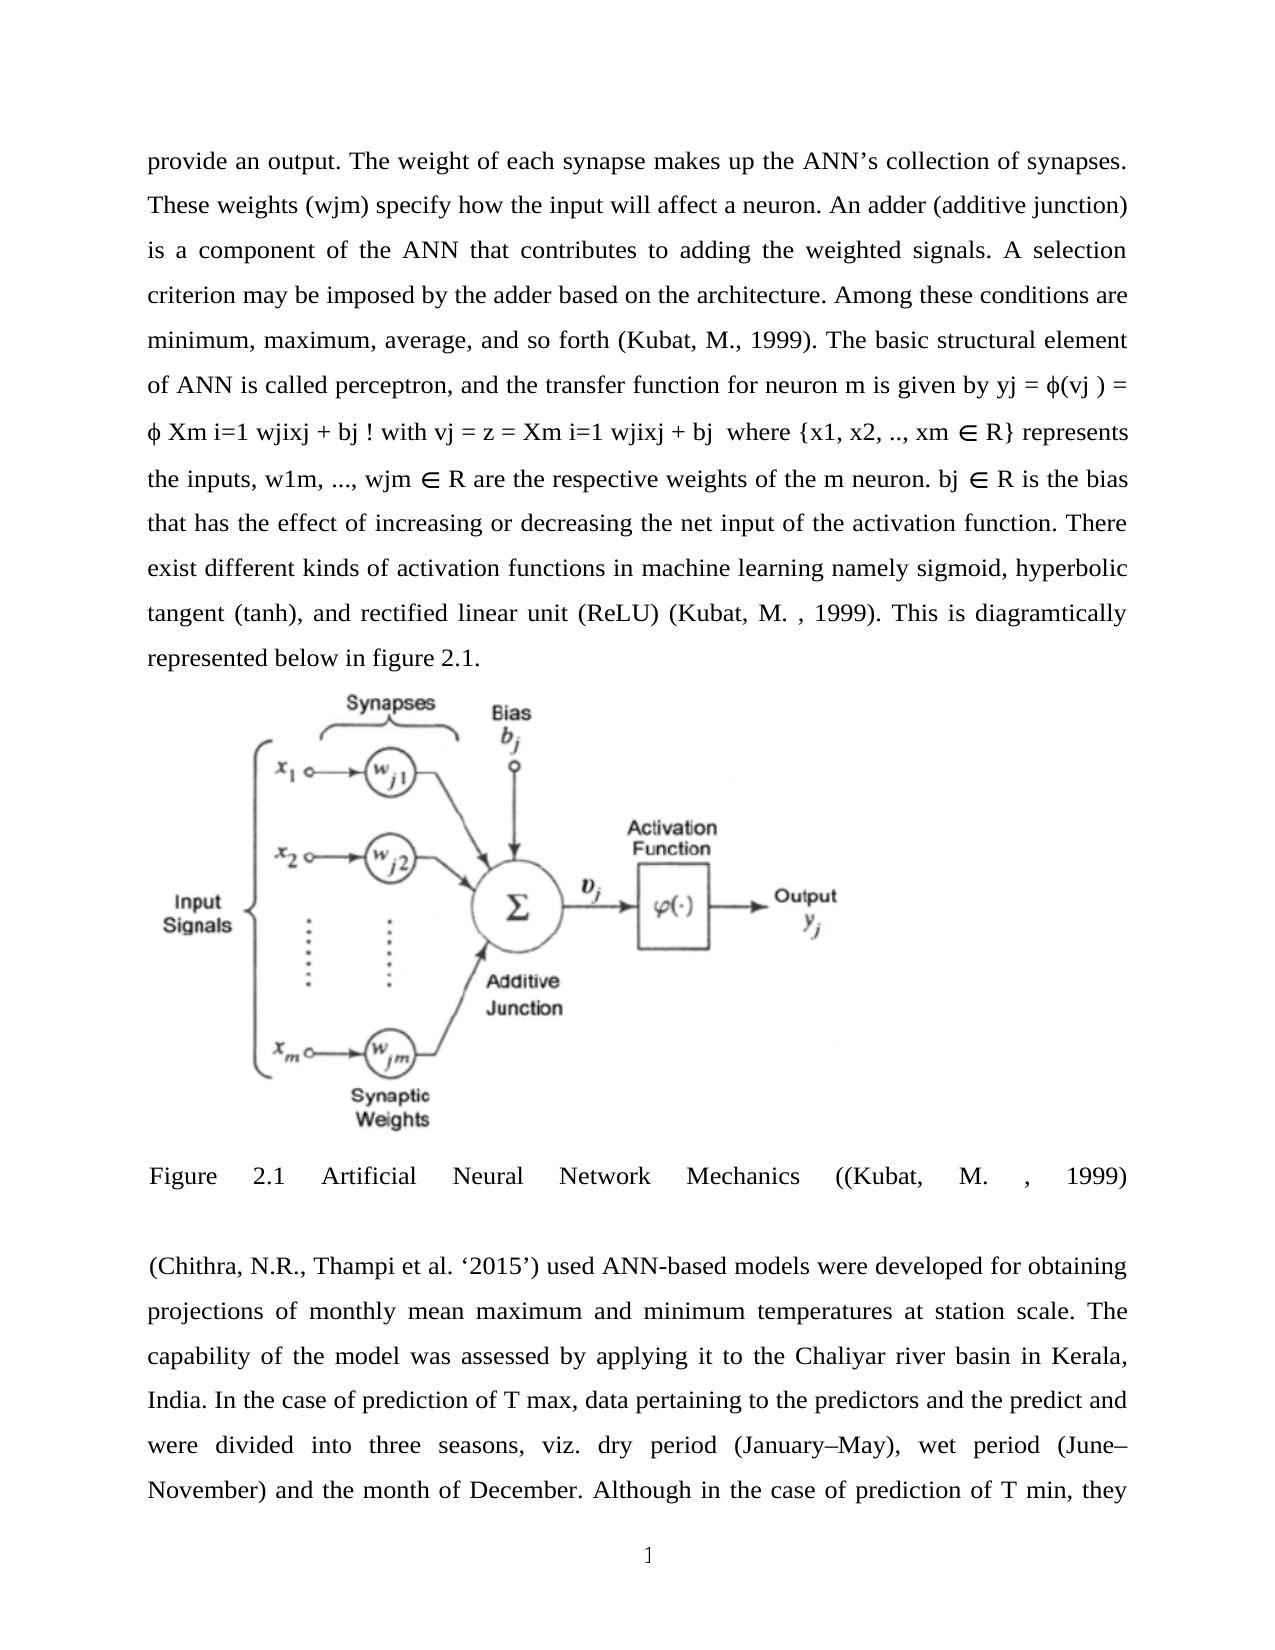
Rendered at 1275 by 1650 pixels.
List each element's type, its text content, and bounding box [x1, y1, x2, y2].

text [147, 1251, 1129, 1504]
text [147, 146, 1129, 672]
text Figure 2.1 Artificial Neural Network Mechanics ((Kubat, M. , 1999) [147, 1161, 1129, 1235]
picture [148, 687, 876, 1146]
